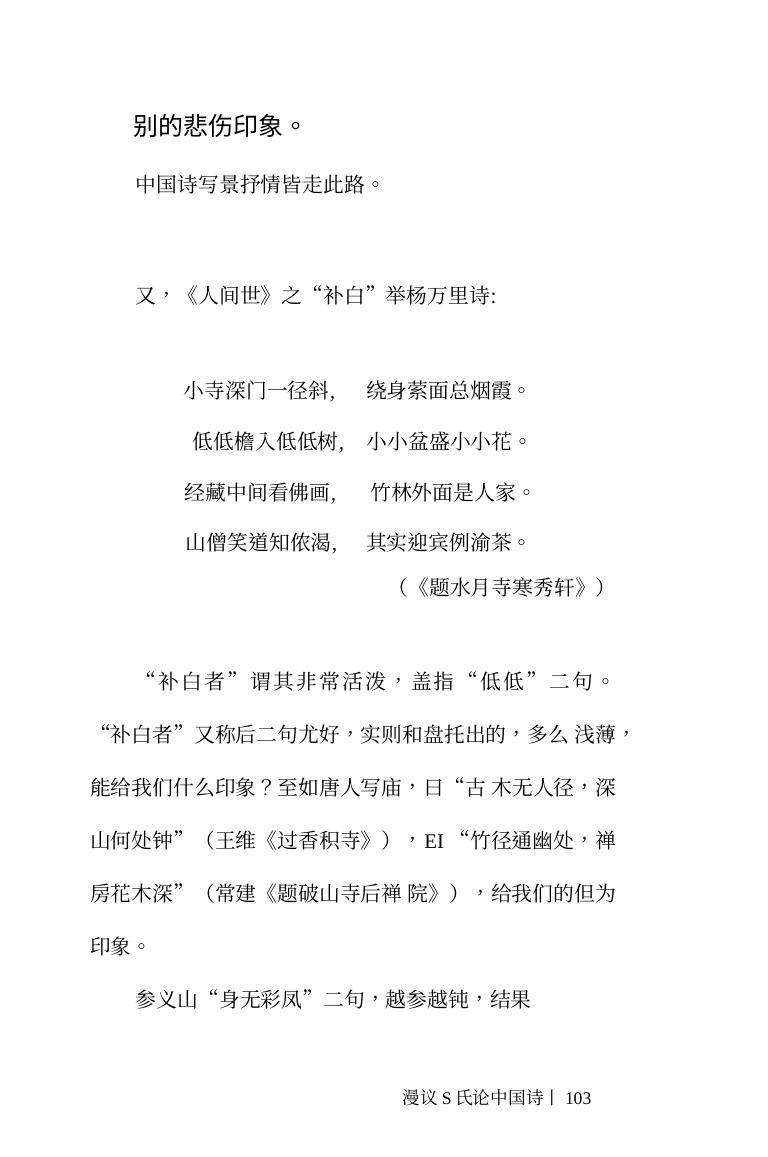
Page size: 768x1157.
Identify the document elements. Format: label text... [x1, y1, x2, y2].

text 中国诗写景抒情皆走此路。 [90, 169, 616, 199]
text “补白者”谓其非常活泼，盖指“低低”二句。 “补白者”又称后二句尤好，实则和盘托出的，多么 浅薄，能给我们什么印象？至如唐人写庙，曰“古 木无人径，深山何处钟”（王维《过香积寺》），EI “竹径通幽处，禅房花木深”（常建《题破山寺后禅 院》），给我们的但为印象。 [90, 647, 616, 965]
text 又，《人间世》之“补白”举杨万里诗: [90, 280, 616, 310]
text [90, 94, 616, 146]
text 参义山“身无彩凤”二句，越参越钝，结果 [90, 965, 616, 1018]
text （《题水月寺寒秀轩》） [90, 571, 616, 601]
